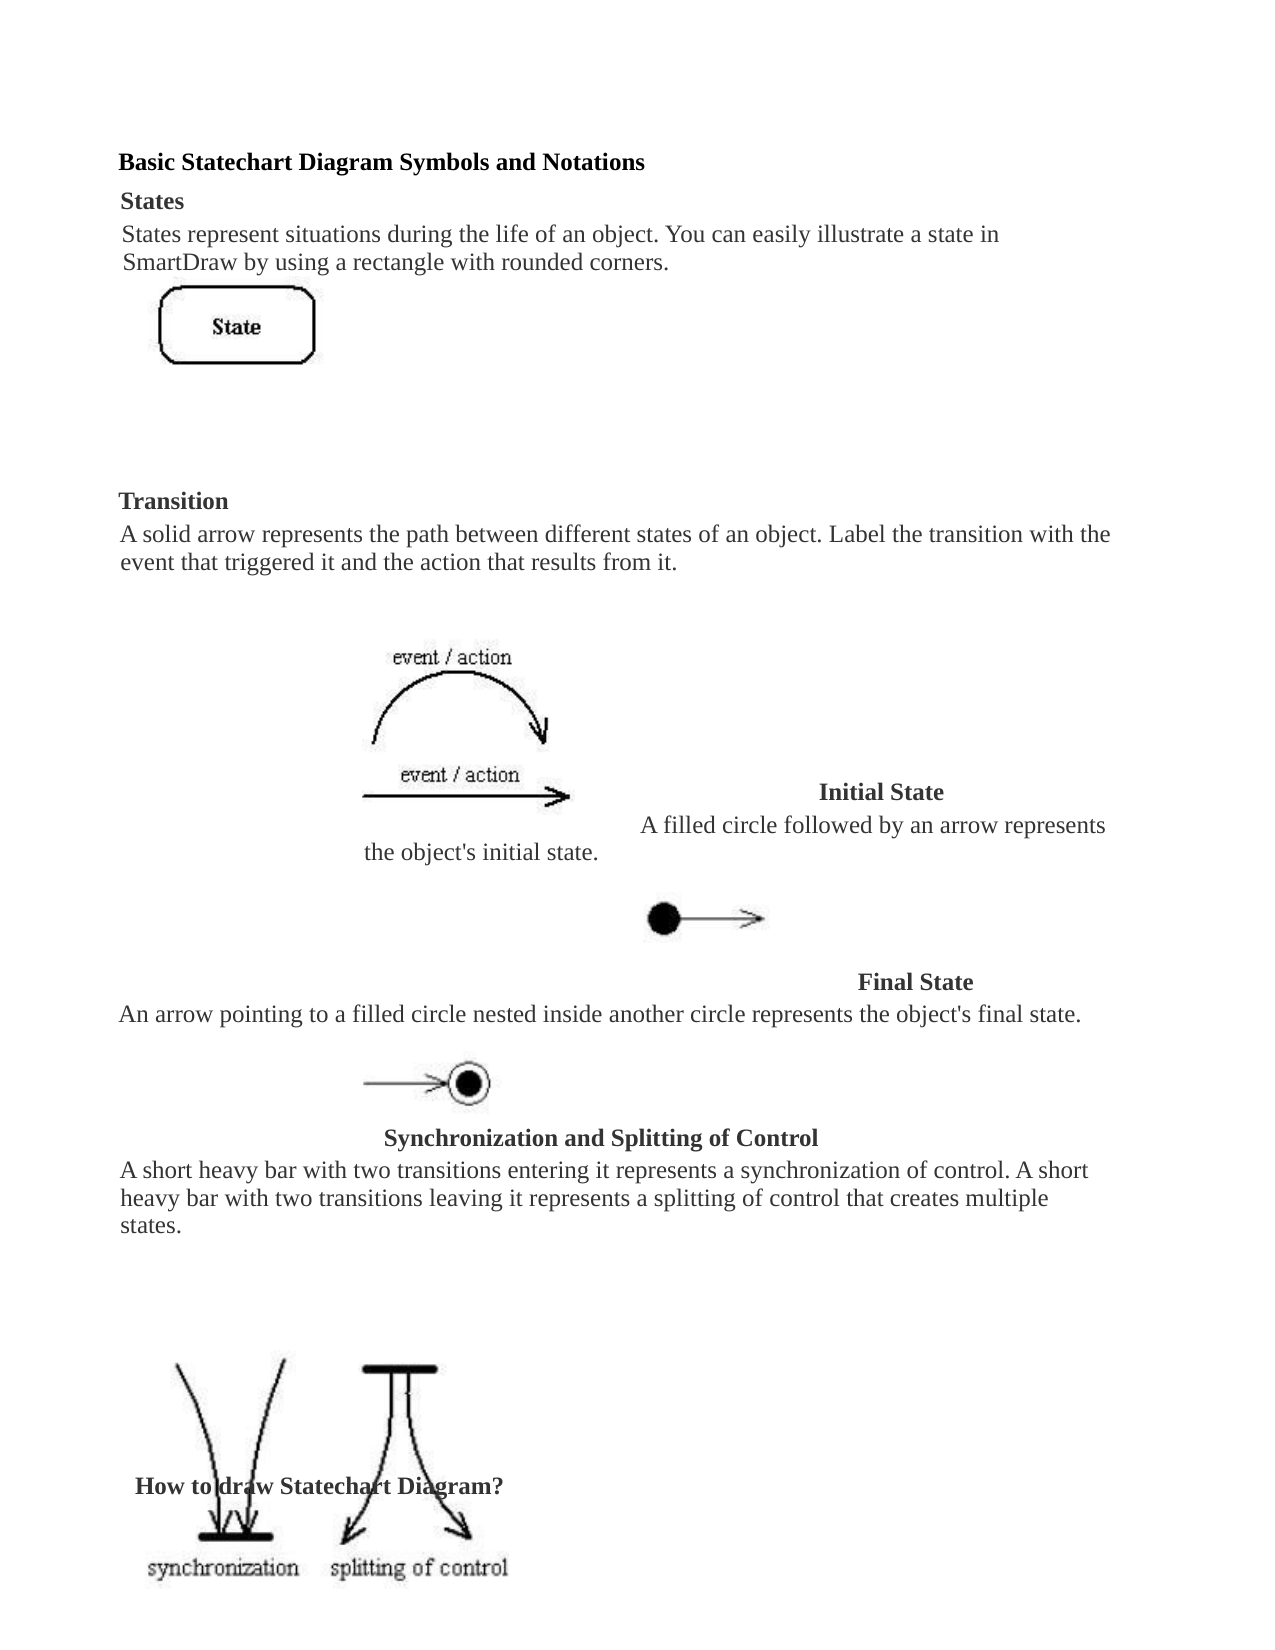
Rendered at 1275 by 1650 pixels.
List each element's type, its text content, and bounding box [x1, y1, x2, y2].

text How to draw Statechart Diagram? [135, 1471, 1157, 1500]
text An arrow pointing to a filled circle nested inside another circle represents the object's final state. [118, 999, 1157, 1028]
text Synchronization and Splitting of Control [118, 1123, 1084, 1151]
picture [133, 1313, 531, 1625]
text Final State [858, 967, 1157, 996]
text the object's initial state. [364, 839, 1157, 866]
text Initial State [606, 777, 1157, 806]
text States represent situations during the life of an object. You can easily illustrate a state in SmartDraw by using a rectangle with rounded corners. [121, 221, 1063, 276]
picture [351, 1051, 514, 1122]
picture [136, 276, 333, 379]
picture [619, 867, 806, 965]
text A short heavy bar with two transitions entering it represents a synchronization of control. A short heavy bar with two transitions leaving it represents a splitting of control that creates multiple states. [119, 1157, 1098, 1239]
text A solid arrow represents the path between different states of an object. Label the transition with the event that triggered it and the action that results from it. [119, 521, 1138, 575]
text Basic Statechart Diagram Symbols and Notations [118, 147, 1157, 176]
text A filled circle followed by an arrow represents [589, 810, 1157, 839]
picture [361, 627, 589, 837]
text Transition [118, 486, 1157, 515]
text States [120, 186, 1157, 215]
